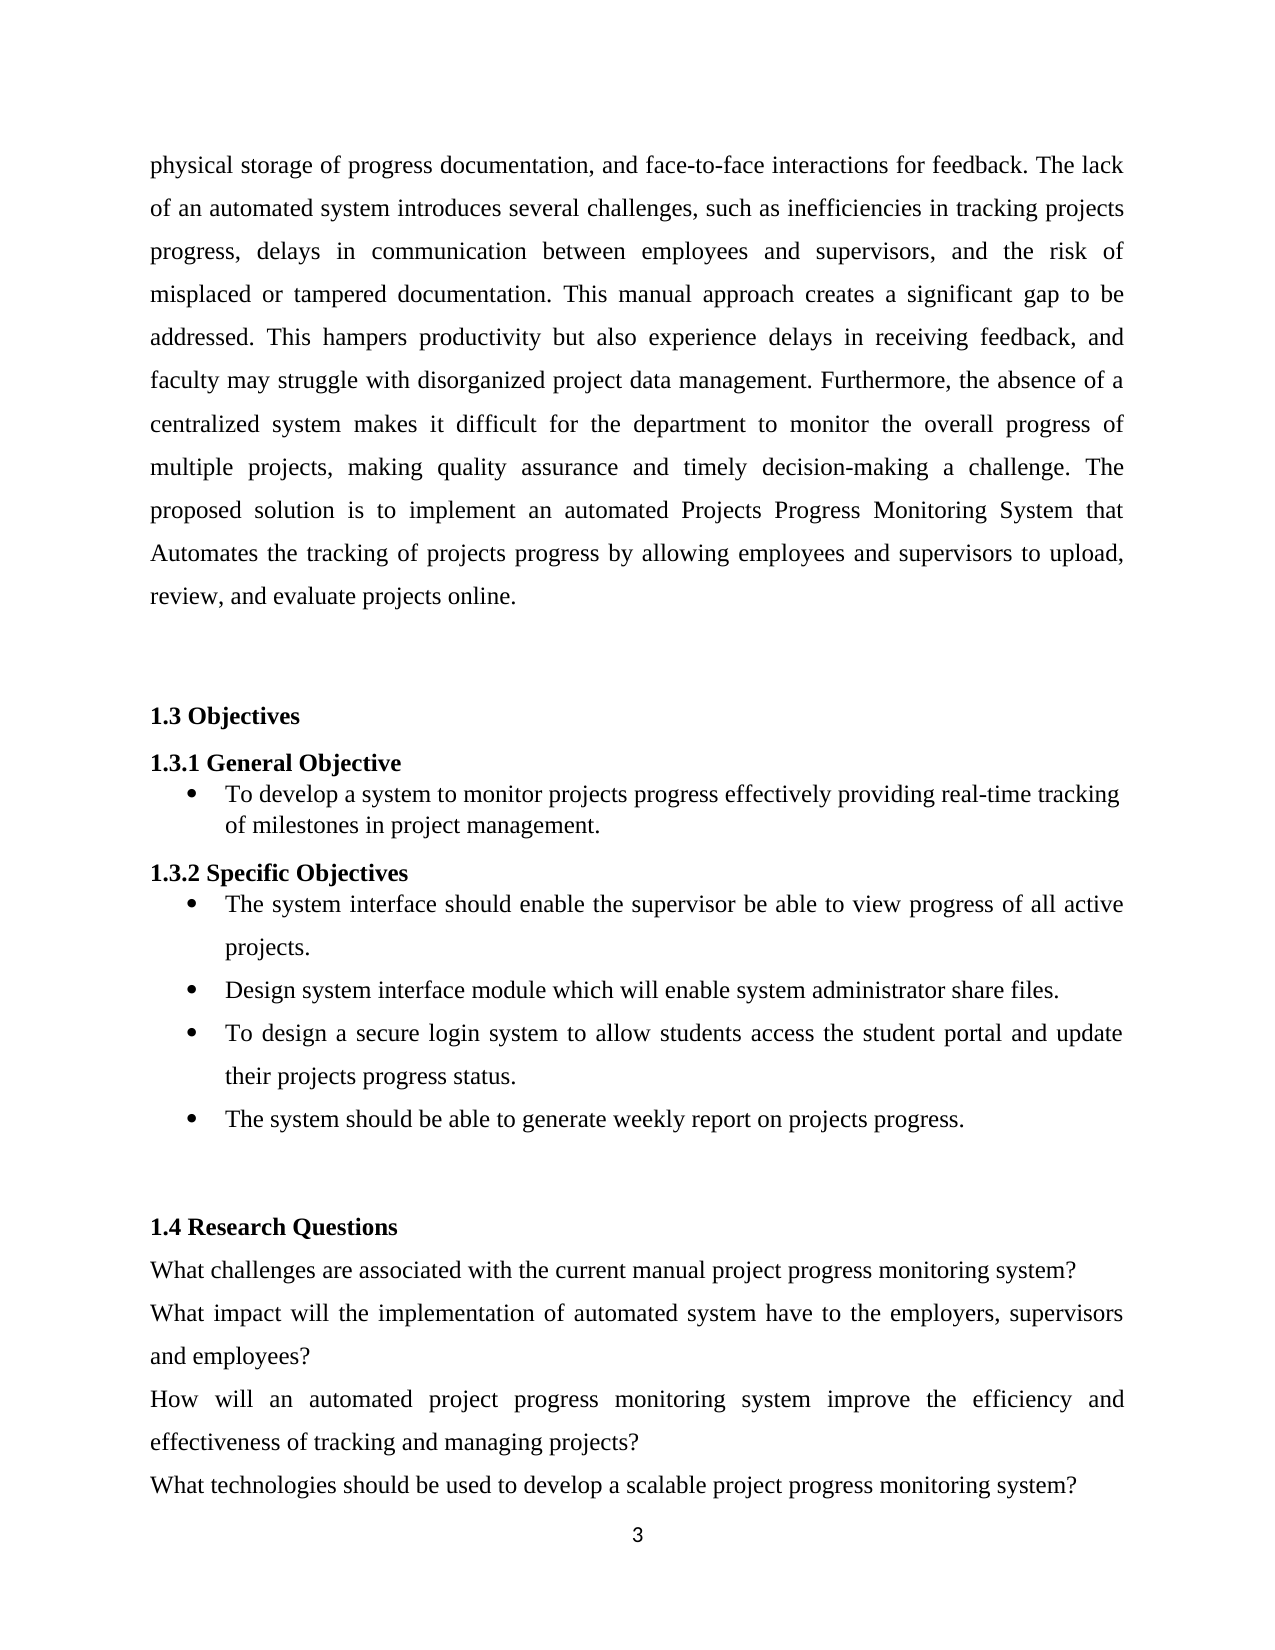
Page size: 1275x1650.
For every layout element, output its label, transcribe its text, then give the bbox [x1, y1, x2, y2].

text What impact will the implementation of automated system have to the employers, supervisors and employees? [150, 1298, 1125, 1370]
subtitle 1.3.1 General Objective [150, 748, 1125, 777]
list The system should be able to generate weekly report on projects progress. [187, 1104, 1125, 1133]
list To design a secure login system to allow students access the student portal and update their projects progress status. [187, 1018, 1125, 1090]
subtitle 1.3 Objectives [150, 701, 1125, 729]
list To develop a system to monitor projects progress effectively providing real-time tracking of milestones in project management. [187, 779, 1125, 839]
list The system interface should enable the supervisor be able to view progress of all active projects. [187, 889, 1125, 961]
list Design system interface module which will enable system administrator share files. [187, 975, 1125, 1004]
text What technologies should be used to develop a scalable project progress monitoring system? [150, 1470, 1125, 1499]
text How will an automated project progress monitoring system improve the efficiency and effectiveness of tracking and managing projects? [150, 1384, 1125, 1456]
text What challenges are associated with the current manual project progress monitoring system? [150, 1255, 1125, 1283]
subtitle Research Questions [150, 1212, 1125, 1240]
subtitle 1.3.2 Specific Objectives [150, 858, 1125, 887]
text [150, 150, 1125, 610]
